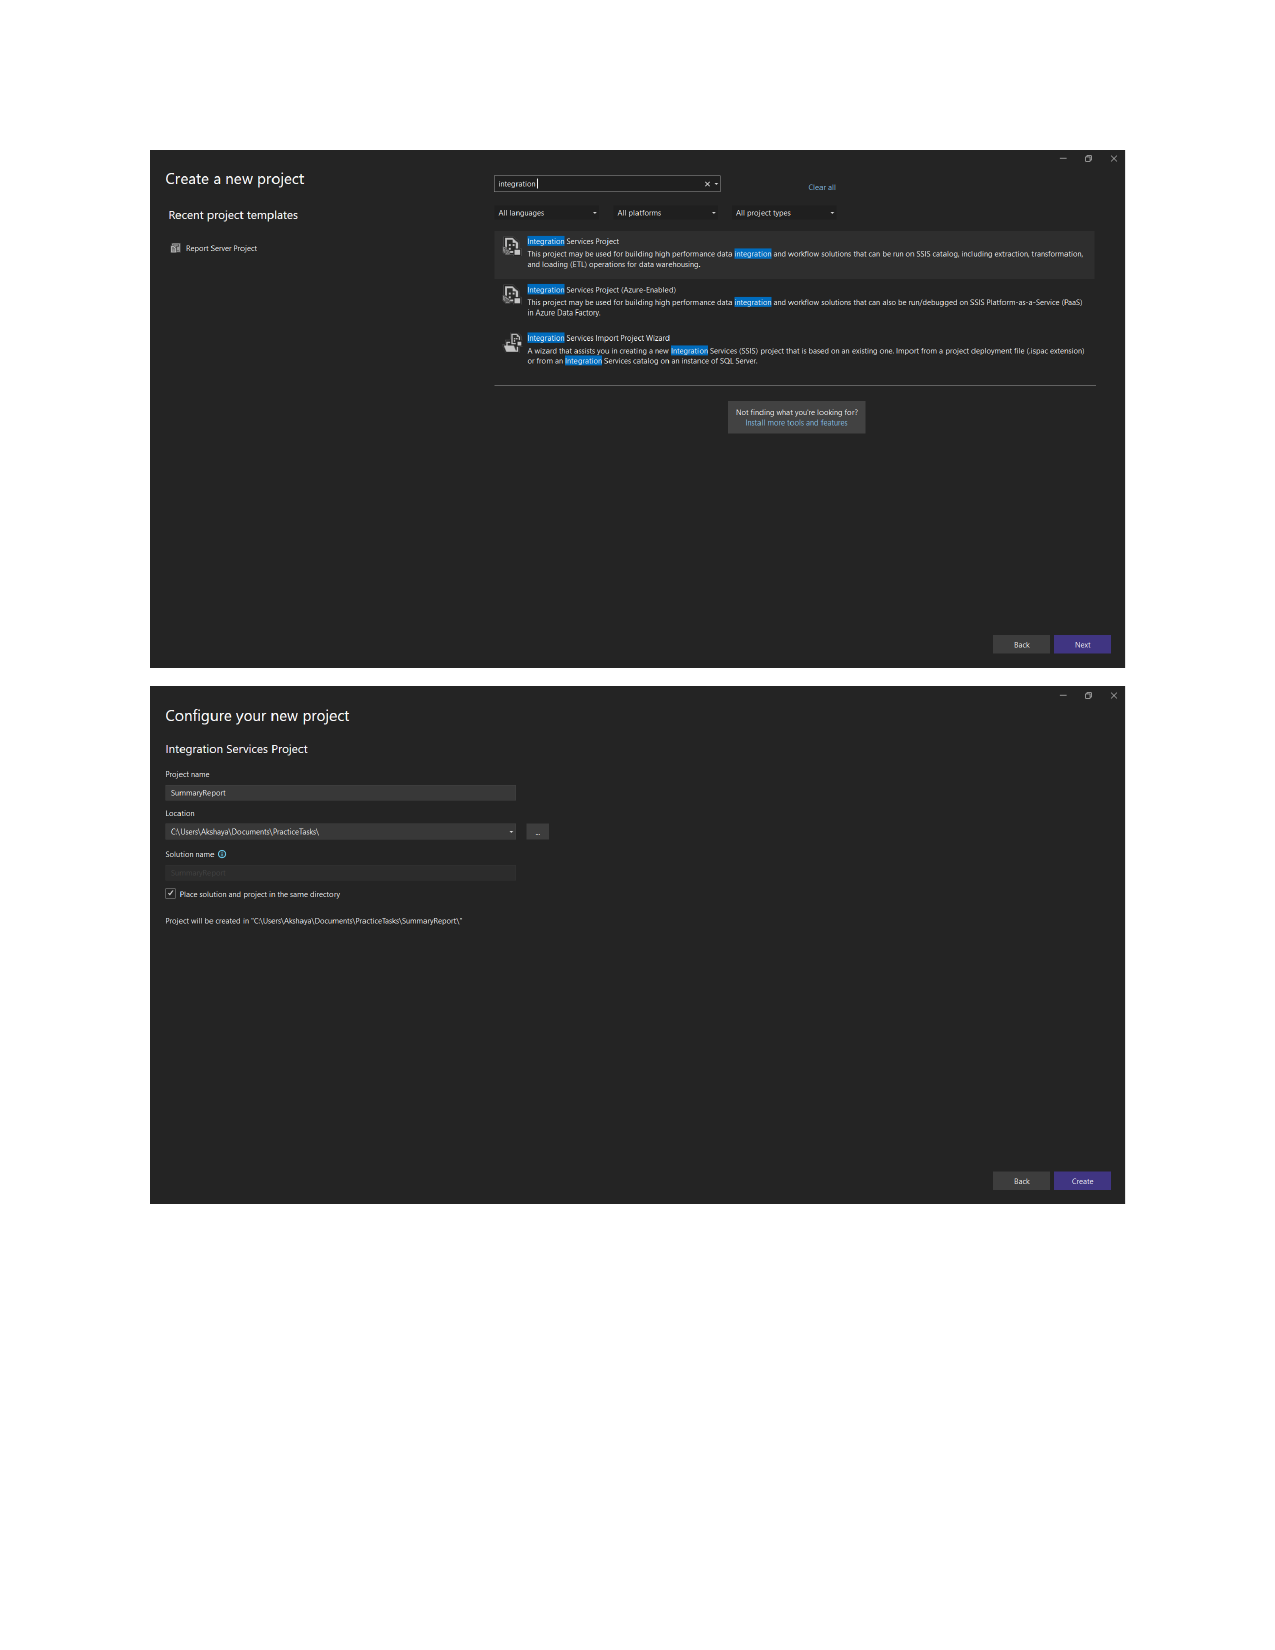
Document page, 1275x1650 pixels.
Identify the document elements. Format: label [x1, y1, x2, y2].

picture [150, 150, 1125, 668]
picture [150, 686, 1125, 1204]
